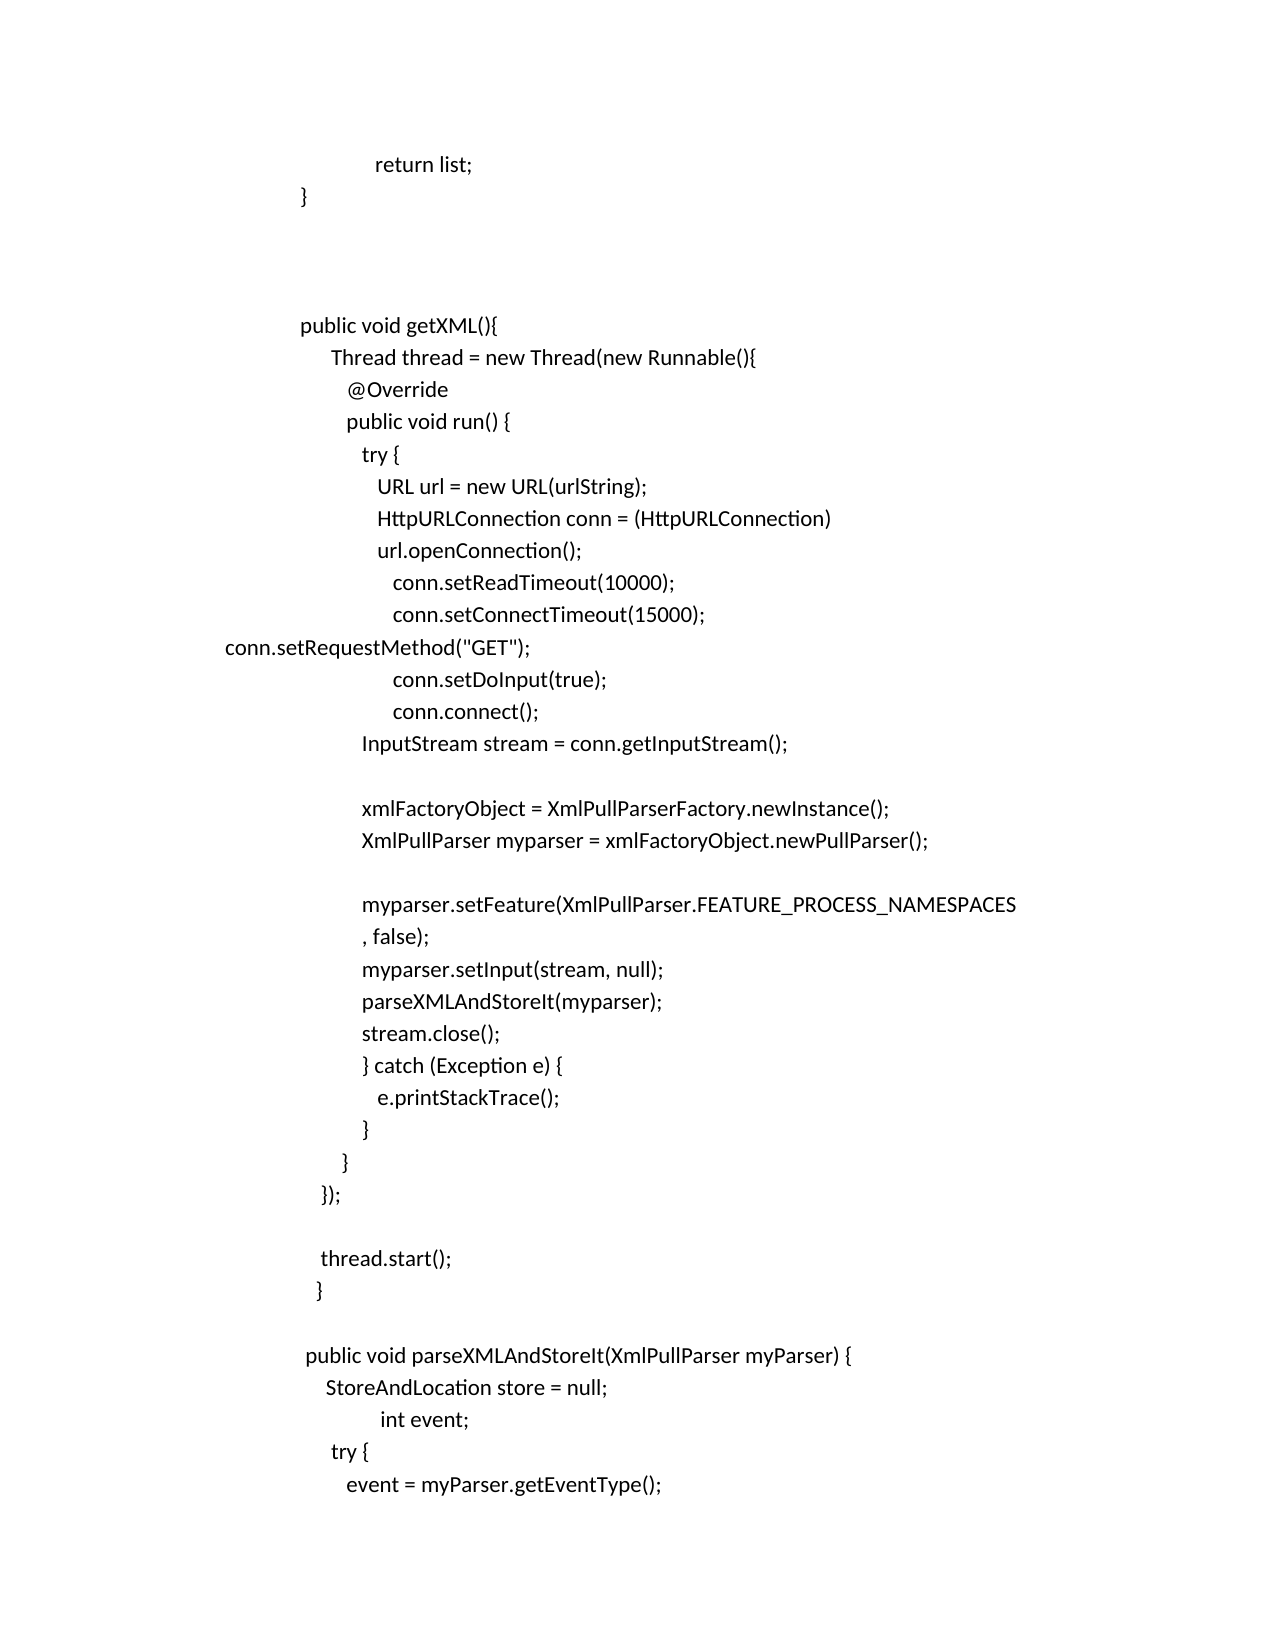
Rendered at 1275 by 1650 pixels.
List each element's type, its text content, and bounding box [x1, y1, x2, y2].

list xmlFactoryObject = XmlPullParserFactory.newInstance(); [225, 794, 1125, 822]
list InputStream stream = conn.getInputStream(); [225, 729, 1125, 757]
list } [225, 1148, 1125, 1176]
list int event; [225, 1405, 1125, 1433]
list conn.connect(); [225, 697, 1125, 725]
list e.printStackTrace(); [225, 1083, 1125, 1111]
list event = myParser.getEventType(); [225, 1470, 1125, 1498]
list StoreAndLocation store = null; [225, 1373, 1125, 1401]
list return list; [225, 150, 1125, 178]
list public void run() { [225, 407, 1125, 436]
list public void parseXMLAndStoreIt(XmlPullParser myParser) { [225, 1341, 1125, 1369]
list thread.start(); [225, 1244, 1125, 1272]
list try { [225, 440, 1125, 468]
list url.openConnection(); [225, 536, 1125, 564]
list conn.setDoInput(true); [225, 665, 1125, 693]
list myparser.setFeature(XmlPullParser.FEATURE_PROCESS_NAMESPACES [225, 890, 1125, 918]
list conn.setConnectTimeout(15000); conn.setRequestMethod("GET"); [225, 601, 1125, 661]
list Thread thread = new Thread(new Runnable(){ [225, 343, 1125, 371]
list parseXMLAndStoreIt(myparser); [225, 987, 1125, 1015]
list } catch (Exception e) { [225, 1051, 1125, 1079]
list XmlPullParser myparser = xmlFactoryObject.newPullParser(); [225, 826, 1125, 854]
list conn.setReadTimeout(10000); [225, 568, 1125, 596]
list public void getXML(){ [225, 311, 1125, 339]
list } [225, 1116, 1125, 1144]
list , false); [225, 922, 1125, 951]
list HttpURLConnection conn = (HttpURLConnection) [225, 504, 1125, 532]
list } [225, 182, 1125, 210]
list @Override [225, 375, 1125, 403]
list }); [225, 1180, 1125, 1208]
list try { [225, 1437, 1125, 1466]
list stream.close(); [225, 1019, 1125, 1047]
list } [225, 1277, 1125, 1304]
list URL url = new URL(urlString); [225, 472, 1125, 500]
list myparser.setInput(stream, null); [225, 955, 1125, 983]
